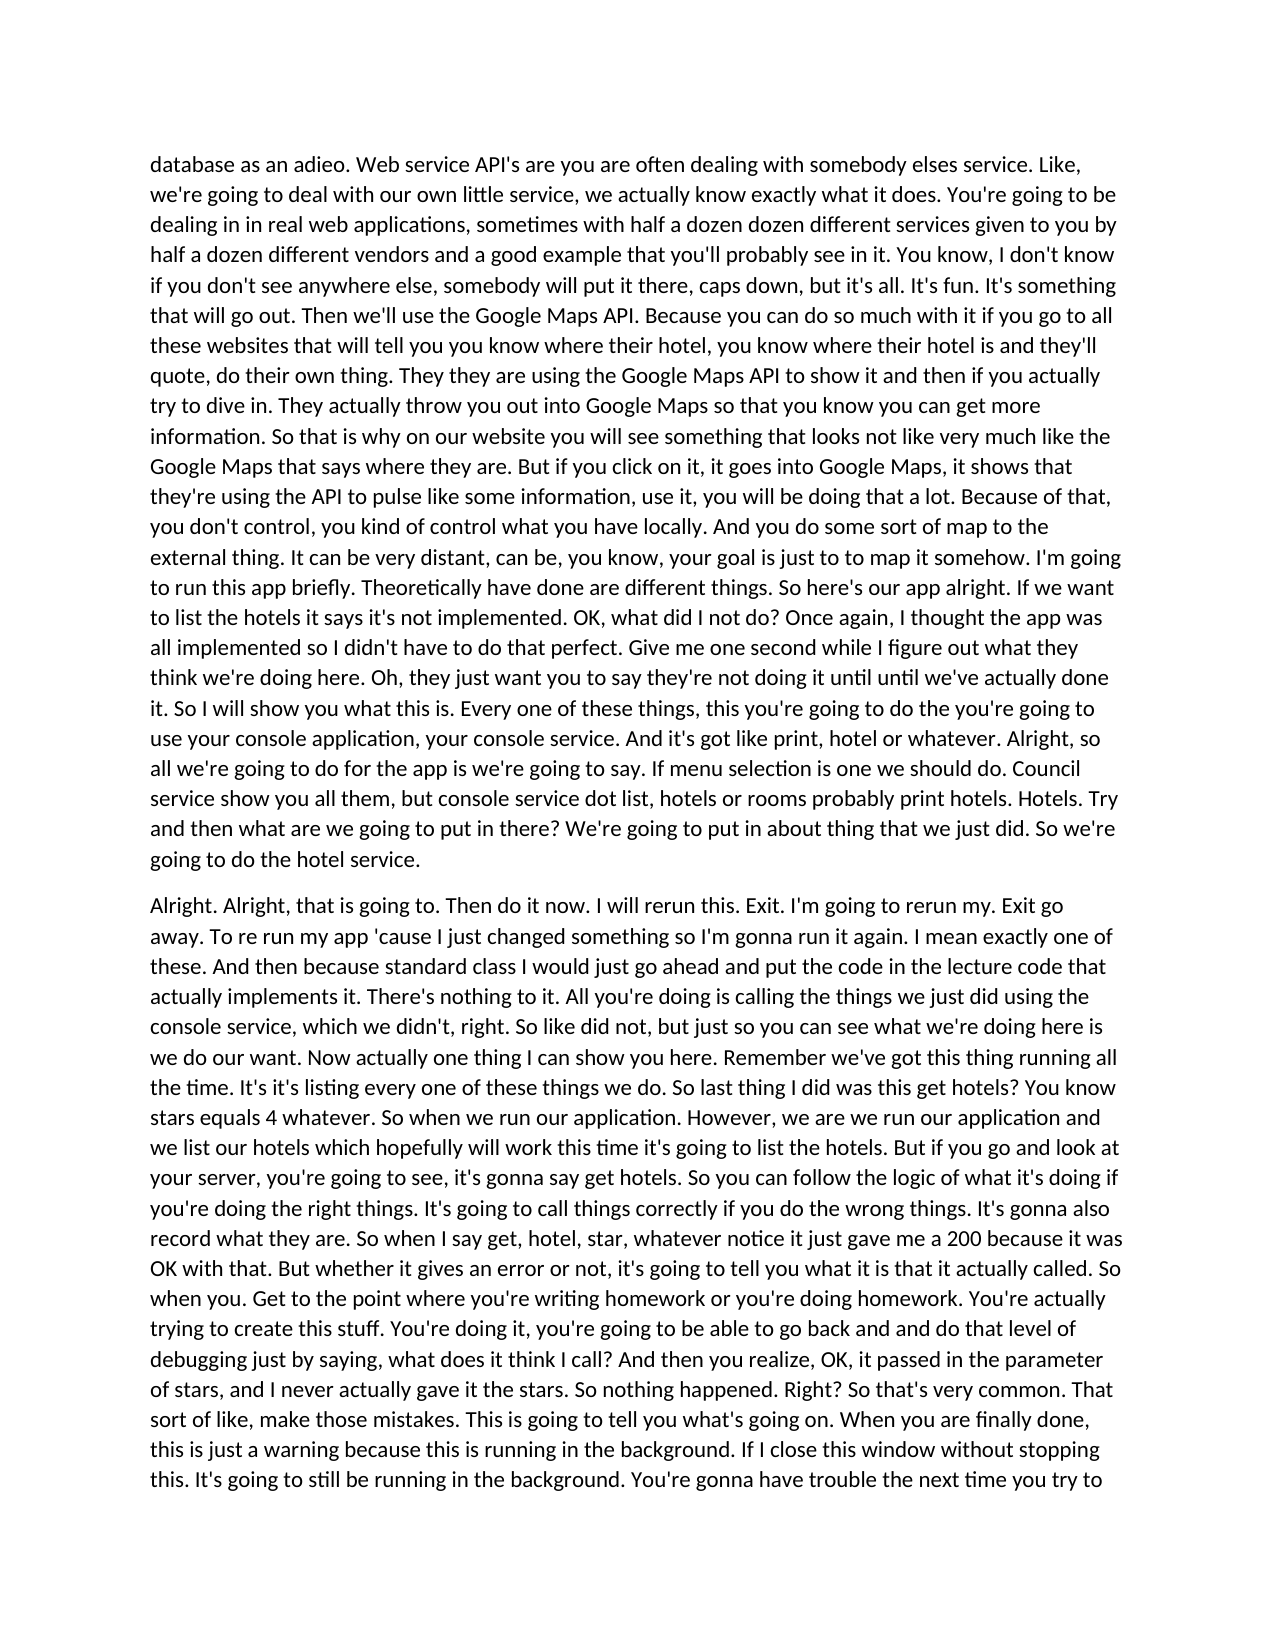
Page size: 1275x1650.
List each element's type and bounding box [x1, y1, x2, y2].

text [150, 150, 1125, 873]
text [150, 892, 1125, 1494]
